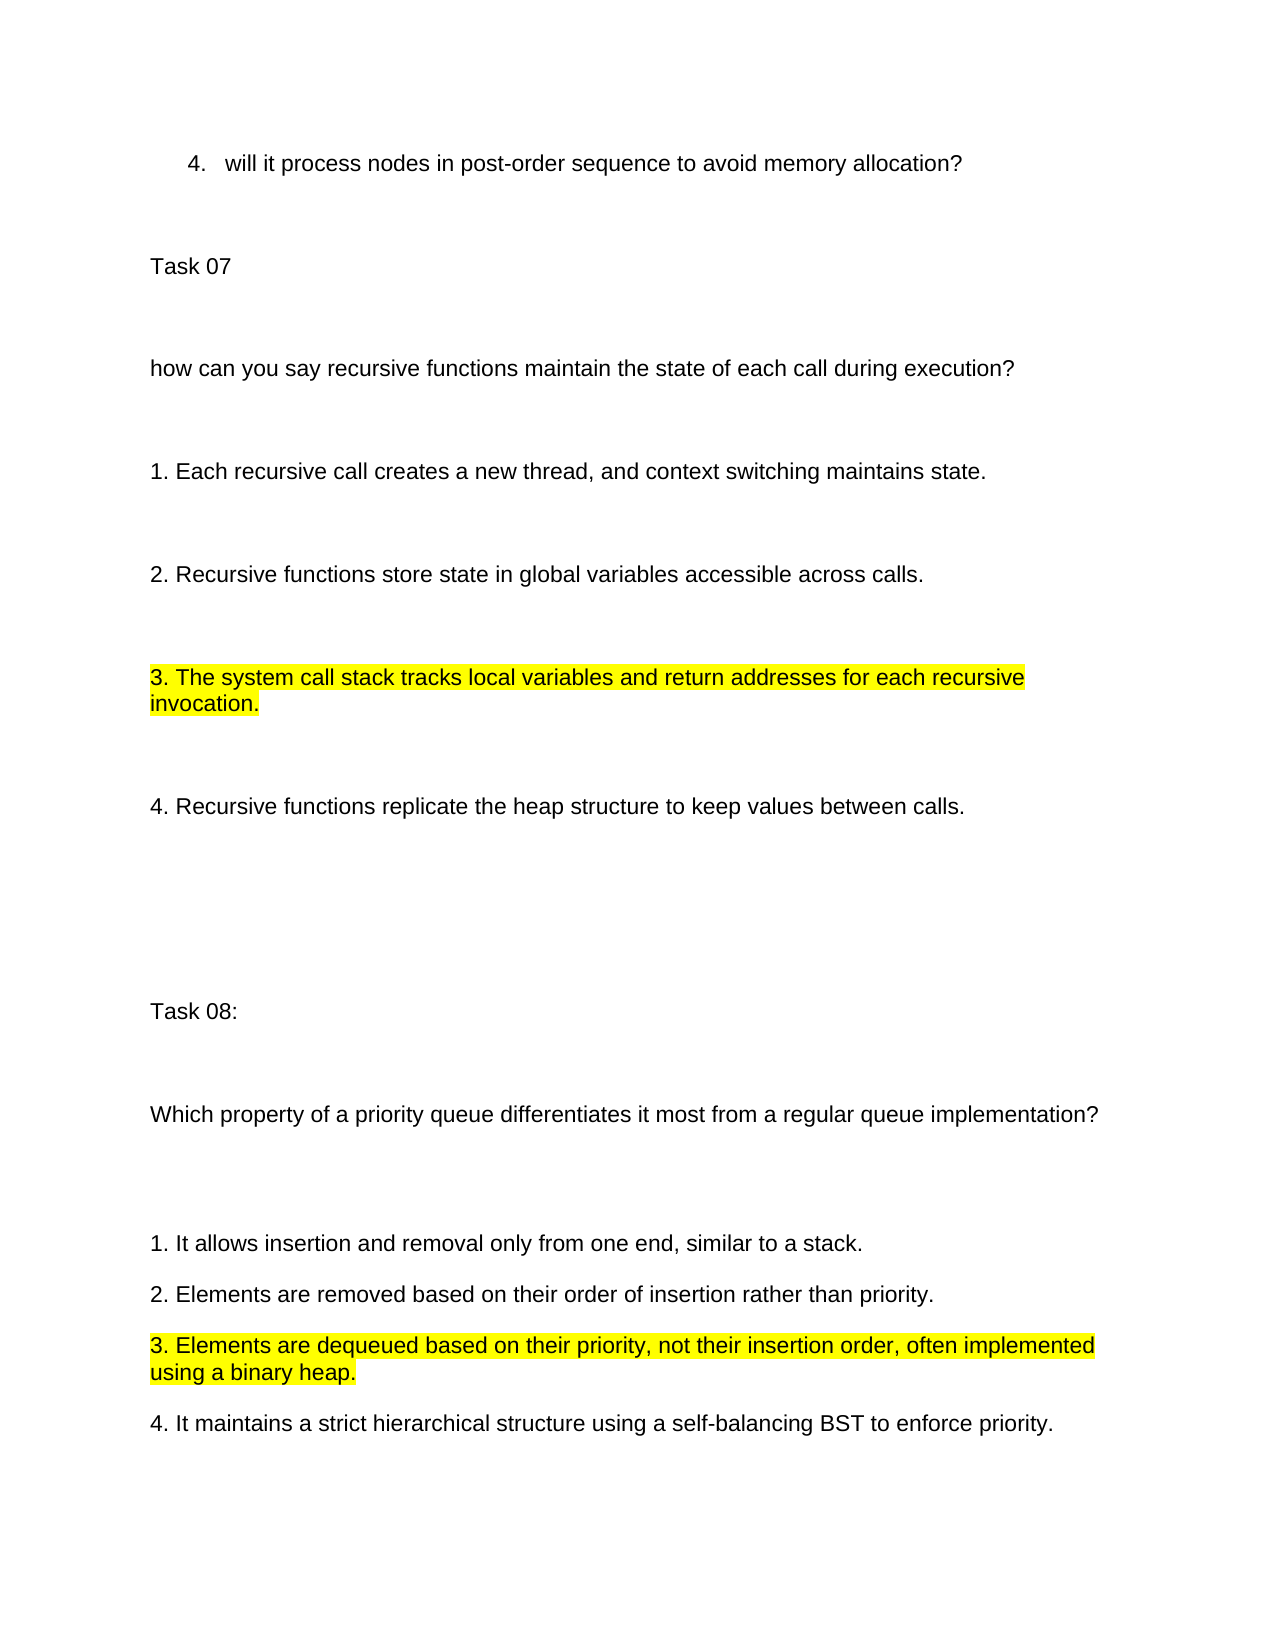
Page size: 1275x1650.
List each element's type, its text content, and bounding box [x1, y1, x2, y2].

text Task 08: [150, 998, 1125, 1024]
text 1. Each recursive call creates a new thread, and context switching maintains state. [150, 458, 1125, 484]
text 3. The system call stack tracks local variables and return addresses for each recursive invocation. [150, 663, 1125, 716]
text 2. Elements are removed based on their order of insertion rather than priority. [150, 1281, 1125, 1307]
text Which property of a priority queue differentiates it most from a regular queue implementation? [150, 1101, 1125, 1153]
text 2. Recursive functions store state in global variables accessible across calls. [150, 561, 1125, 587]
text Task 07 [150, 253, 1125, 279]
text how can you say recursive functions maintain the state of each call during execution? [150, 355, 1125, 382]
text 1. It allows insertion and removal only from one end, similar to a stack. [150, 1230, 1125, 1256]
text 4. Recursive functions replicate the heap structure to keep values between calls. [150, 793, 1125, 819]
list will it process nodes in post-order sequence to avoid memory allocation? [187, 150, 1125, 176]
text 4. It maintains a strict hierarchical structure using a self-balancing BST to enforce priority. [150, 1410, 1125, 1437]
text 3. Elements are dequeued based on their priority, not their insertion order, often implemented using a binary heap. [150, 1332, 1125, 1385]
